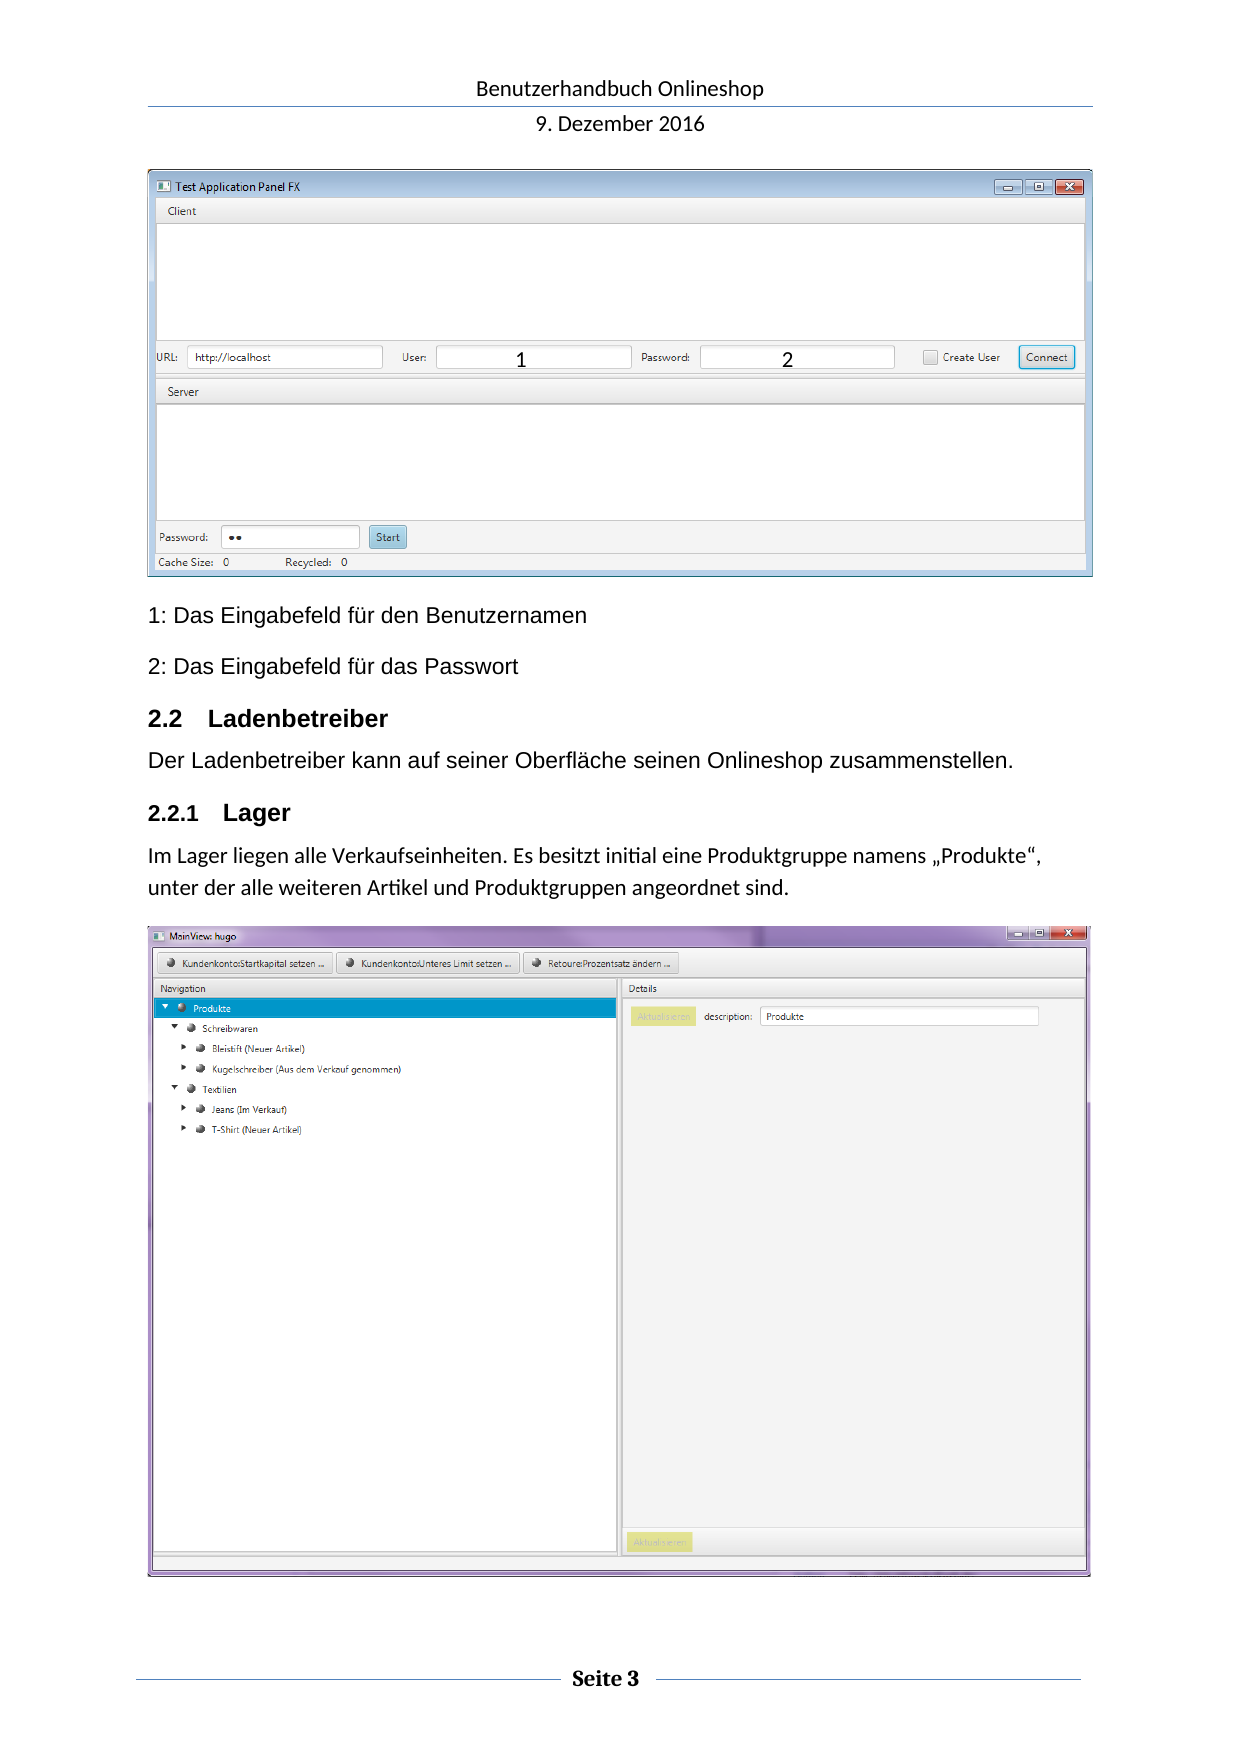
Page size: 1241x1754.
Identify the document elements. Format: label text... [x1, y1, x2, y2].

text 2: Das Eingabefeld für das Passwort [148, 653, 1093, 679]
text Der Ladenbetreiber kann auf seiner Oberfläche seinen Onlineshop zusammenstellen. [148, 747, 1093, 773]
picture [147, 169, 1093, 577]
subtitle Ladenbetreiber [148, 704, 1093, 732]
text Im Lager liegen alle Verkaufseinheiten. Es besitzt initial eine Produktgruppe namens „Produkte“, unter der alle weiteren Artikel und Produktgruppen angeordnet sind. [148, 841, 1093, 901]
subtitle Lager [148, 798, 1093, 827]
picture [147, 926, 1091, 1577]
text 1: Das Eingabefeld für den Benutzernamen [148, 602, 1093, 628]
